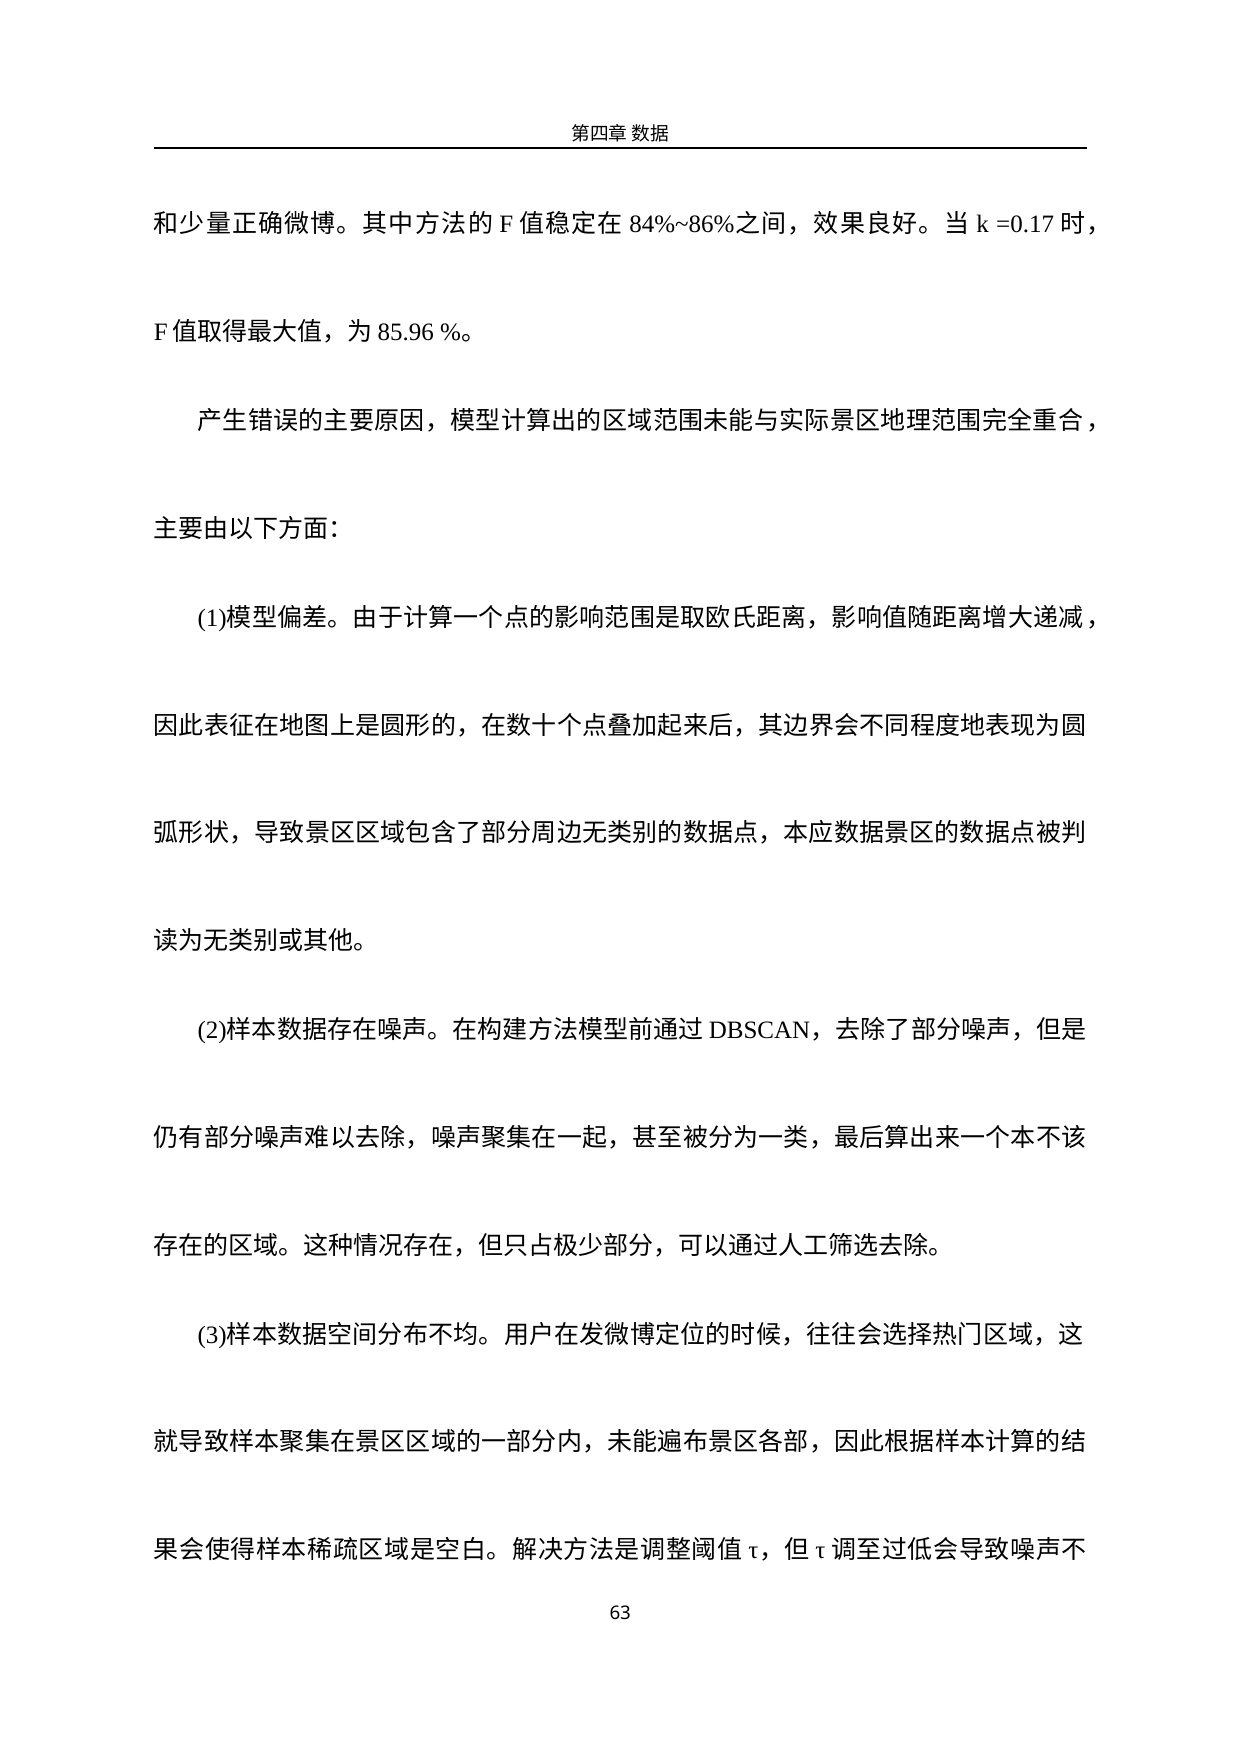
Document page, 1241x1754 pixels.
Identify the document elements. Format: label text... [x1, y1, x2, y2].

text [153, 1300, 1087, 1580]
text 产生错误的主要原因，模型计算出的区域范围未能与实际景区地理范围完全重合，主要由以下方面： [153, 386, 1087, 559]
text (2)样本数据存在噪声。在构建方法模型前通过DBSCAN，去除了部分噪声，但是仍有部分噪声难以去除，噪声聚集在一起，甚至被分为一类，最后算出来一个本不该存在的区域。这种情况存在，但只占极少部分，可以通过人工筛选去除。 [153, 995, 1087, 1276]
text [153, 189, 1087, 362]
text (1)模型偏差。由于计算一个点的影响范围是取欧氏距离，影响值随距离增大递减，因此表征在地图上是圆形的，在数十个点叠加起来后，其边界会不同程度地表现为圆弧形状，导致景区区域包含了部分周边无类别的数据点，本应数据景区的数据点被判读为无类别或其他。 [153, 583, 1087, 971]
